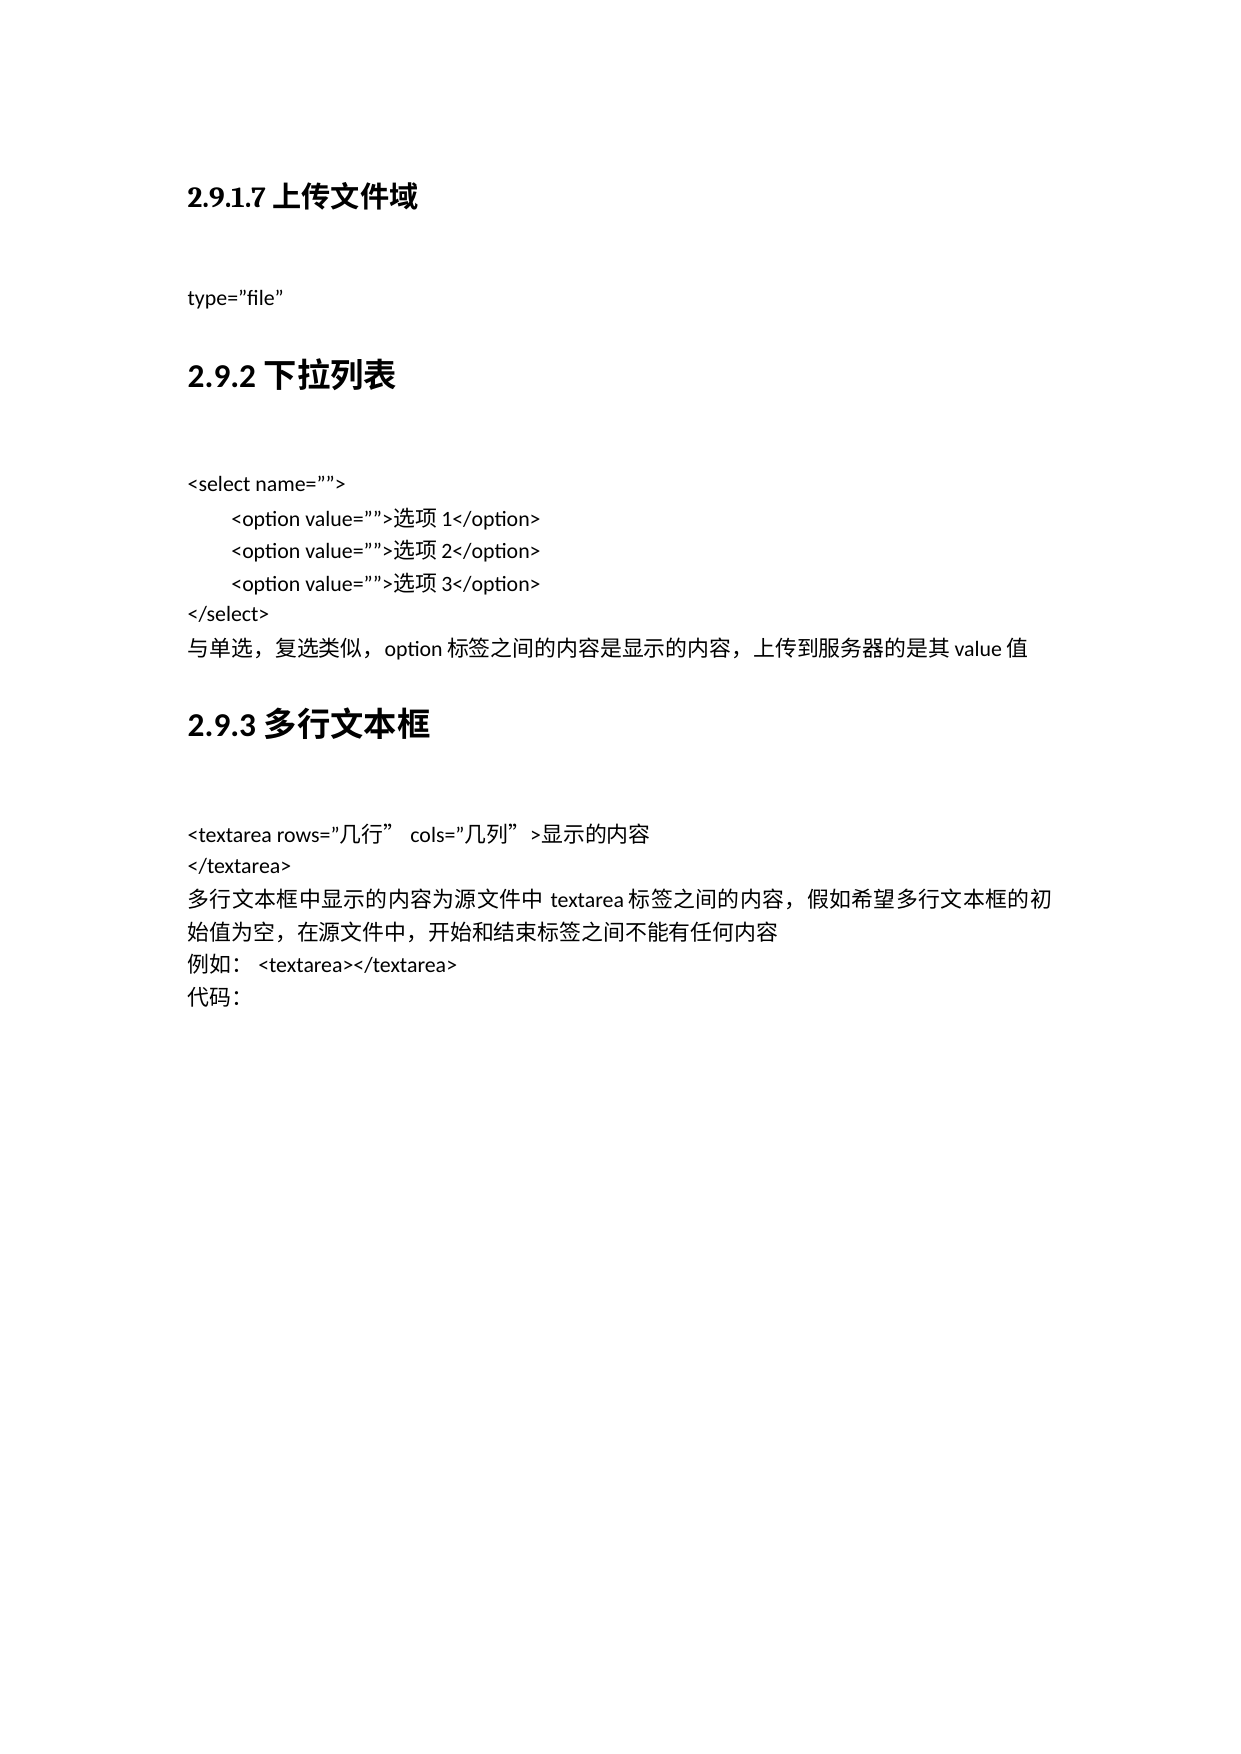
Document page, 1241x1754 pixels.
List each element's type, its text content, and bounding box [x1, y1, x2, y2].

text 代码： [187, 979, 1053, 1012]
text </textarea> [187, 849, 1053, 882]
text </select> [187, 598, 1053, 630]
text <option value=””>选项1</option> [187, 500, 1053, 533]
text 多行文本框中显示的内容为源文件中 textarea标签之间的内容，假如希望多行文本框的初始值为空，在源文件中，开始和结束标签之间不能有任何内容 [187, 882, 1053, 947]
text <option value=””>选项2</option> [187, 533, 1053, 565]
text 例如： <textarea></textarea> [187, 947, 1053, 979]
text <textarea rows=”几行” cols=”几列”>显示的内容 [187, 817, 1053, 849]
subtitle 2.9.1.7 上传文件域 [187, 162, 1053, 227]
text <select name=””> [187, 468, 1053, 500]
subtitle 2.9.2 下拉列表 [187, 340, 1053, 405]
text type=”file” [187, 281, 1053, 313]
text 与单选，复选类似，option标签之间的内容是显示的内容，上传到服务器的是其value值 [187, 630, 1053, 663]
subtitle 2.9.3 多行文本框 [187, 690, 1053, 755]
text <option value=””>选项3</option> [187, 565, 1053, 598]
